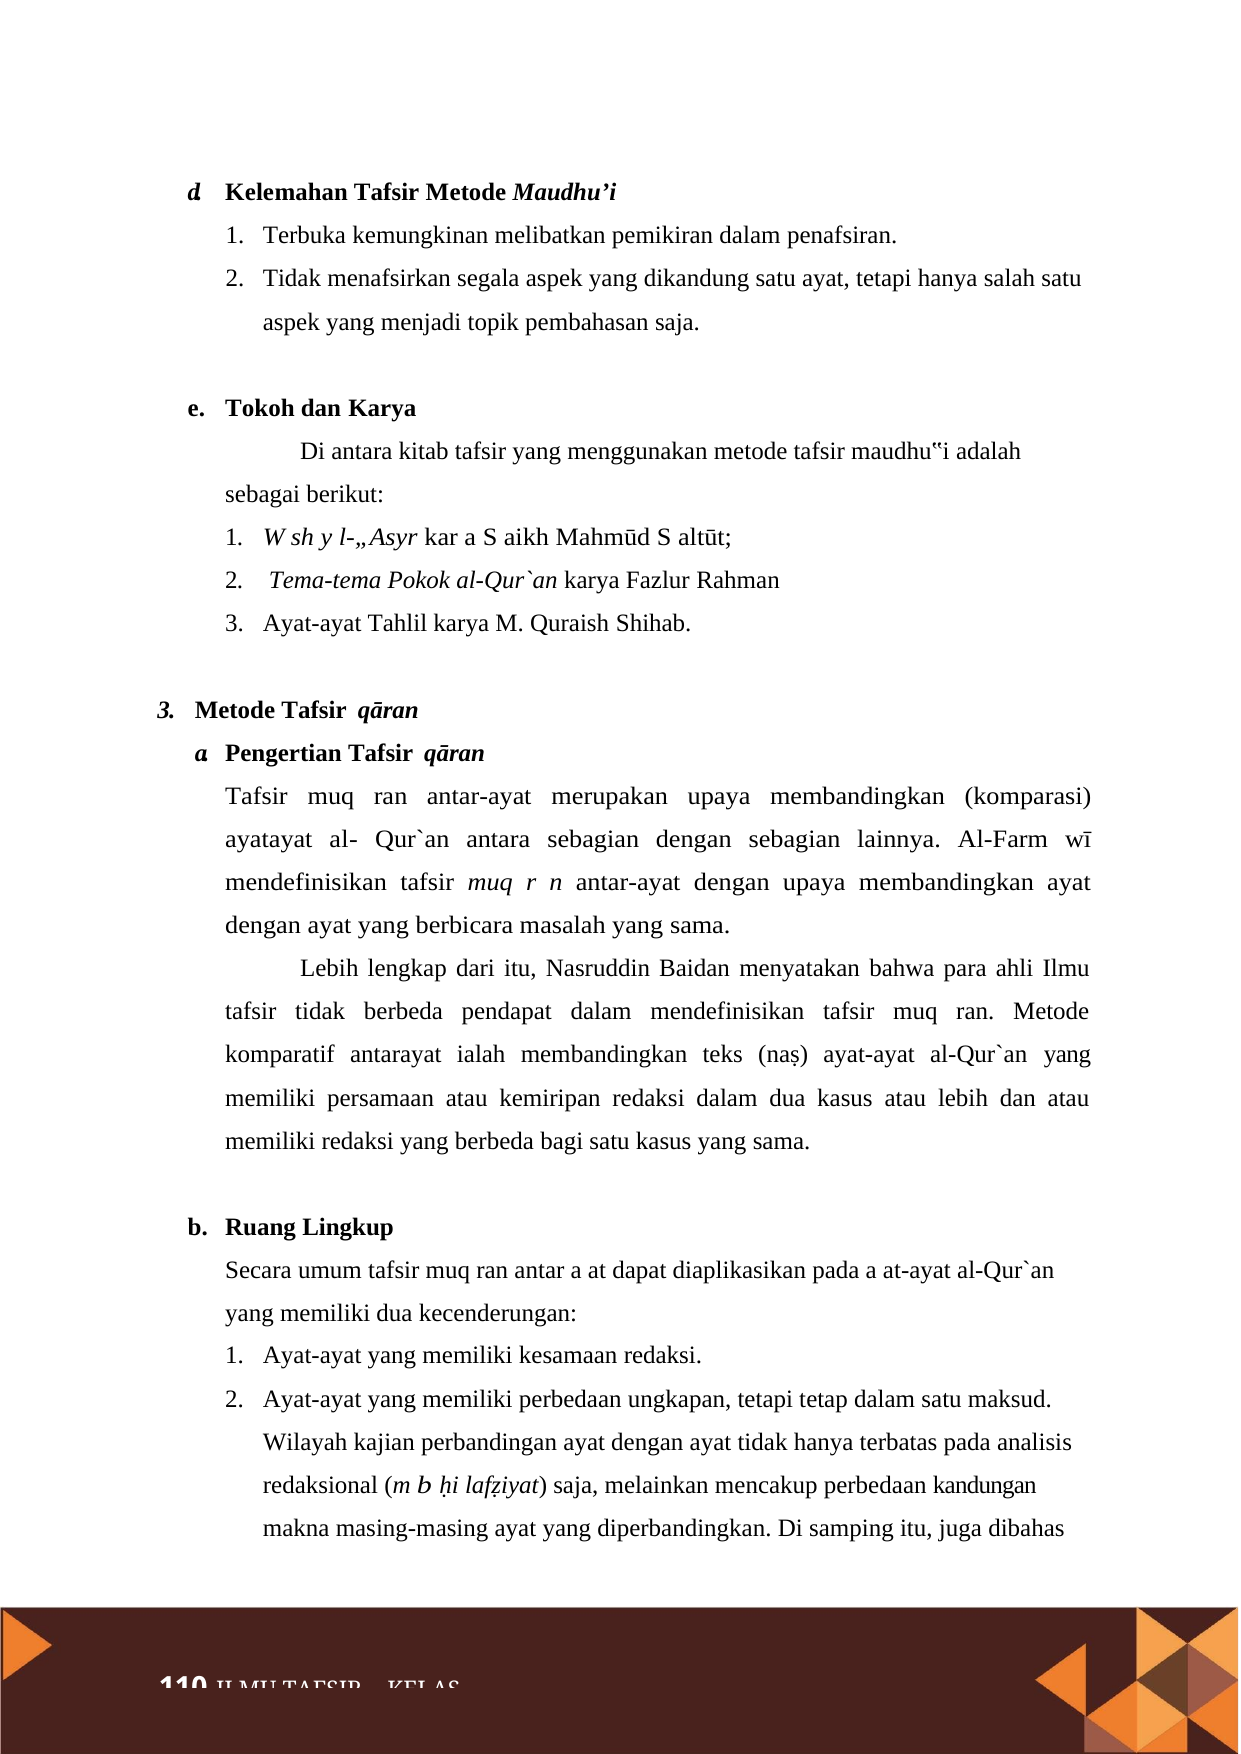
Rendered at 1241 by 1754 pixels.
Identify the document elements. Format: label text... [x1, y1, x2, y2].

list Pengertian Tafsir qāran [194, 738, 1184, 767]
list Metode Tafsir qāran [157, 695, 1184, 724]
text Secara umum tafsir muq ran antar a at dapat diaplikasikan pada a at-ayat al-Qur`an yang memiliki dua kecenderungan: [225, 1255, 1090, 1327]
text Di antara kitab tafsir yang menggunakan metode tafsir maudhu‟i adalah sebagai berikut: [225, 436, 1090, 508]
picture [0, 1606, 1239, 1754]
list Ayat-ayat yang memiliki perbedaan ungkapan, tetapi tetap dalam satu maksud. Wilayah kajian perbandingan ayat dengan ayat tidak hanya terbatas pada analisis redaksional (m b ḥi lafẓiyat) saja, melainkan mencakup perbedaan kandungan makna masing-masing ayat yang diperbandingkan. Di samping itu, juga dibahas [225, 1384, 1091, 1542]
text Lebih lengkap dari itu, Nasruddin Baidan menyatakan bahwa para ahli Ilmu tafsir tidak berbeda pendapat dalam mendefinisikan tafsir muq ran. Metode komparatif antarayat ialah membandingkan teks (naṣ) ayat-ayat al-Qur`an yang memiliki persamaan atau kemiripan redaksi dalam dua kasus atau lebih dan atau memiliki redaksi yang berbeda bagi satu kasus yang sama. [225, 953, 1091, 1154]
list Kelemahan Tafsir Metode Maudhu>’i [187, 176, 1184, 206]
list W sh y l-„Asyr kar a S aikh Mahmūd S altūt; [225, 522, 1184, 551]
list Ayat-ayat Tahlil karya M. Quraish Shihab. [225, 608, 1184, 637]
subtitle Ruang Lingkup [187, 1212, 1184, 1241]
list Terbuka kemungkinan melibatkan pemikiran dalam penafsiran. [225, 221, 1184, 249]
subtitle Tokoh dan Karya [187, 393, 1184, 422]
list Tidak menafsirkan segala aspek yang dikandung satu ayat, tetapi hanya salah satu aspek yang menjadi topik pembahasan saja. [225, 263, 1089, 336]
list Ayat-ayat yang memiliki kesamaan redaksi. [225, 1341, 1184, 1369]
list Tema-tema Pokok al-Qur`an karya Fazlur Rahman [225, 565, 1184, 594]
text Tafsir muq ran antar-ayat merupakan upaya membandingkan (komparasi) ayatayat al- Qur`an antara sebagian dengan sebagian lainnya. Al-Farm wī mendefinisikan tafsir muq r n antar-ayat dengan upaya membandingkan ayat dengan ayat yang berbicara masalah yang sama. [225, 781, 1091, 939]
